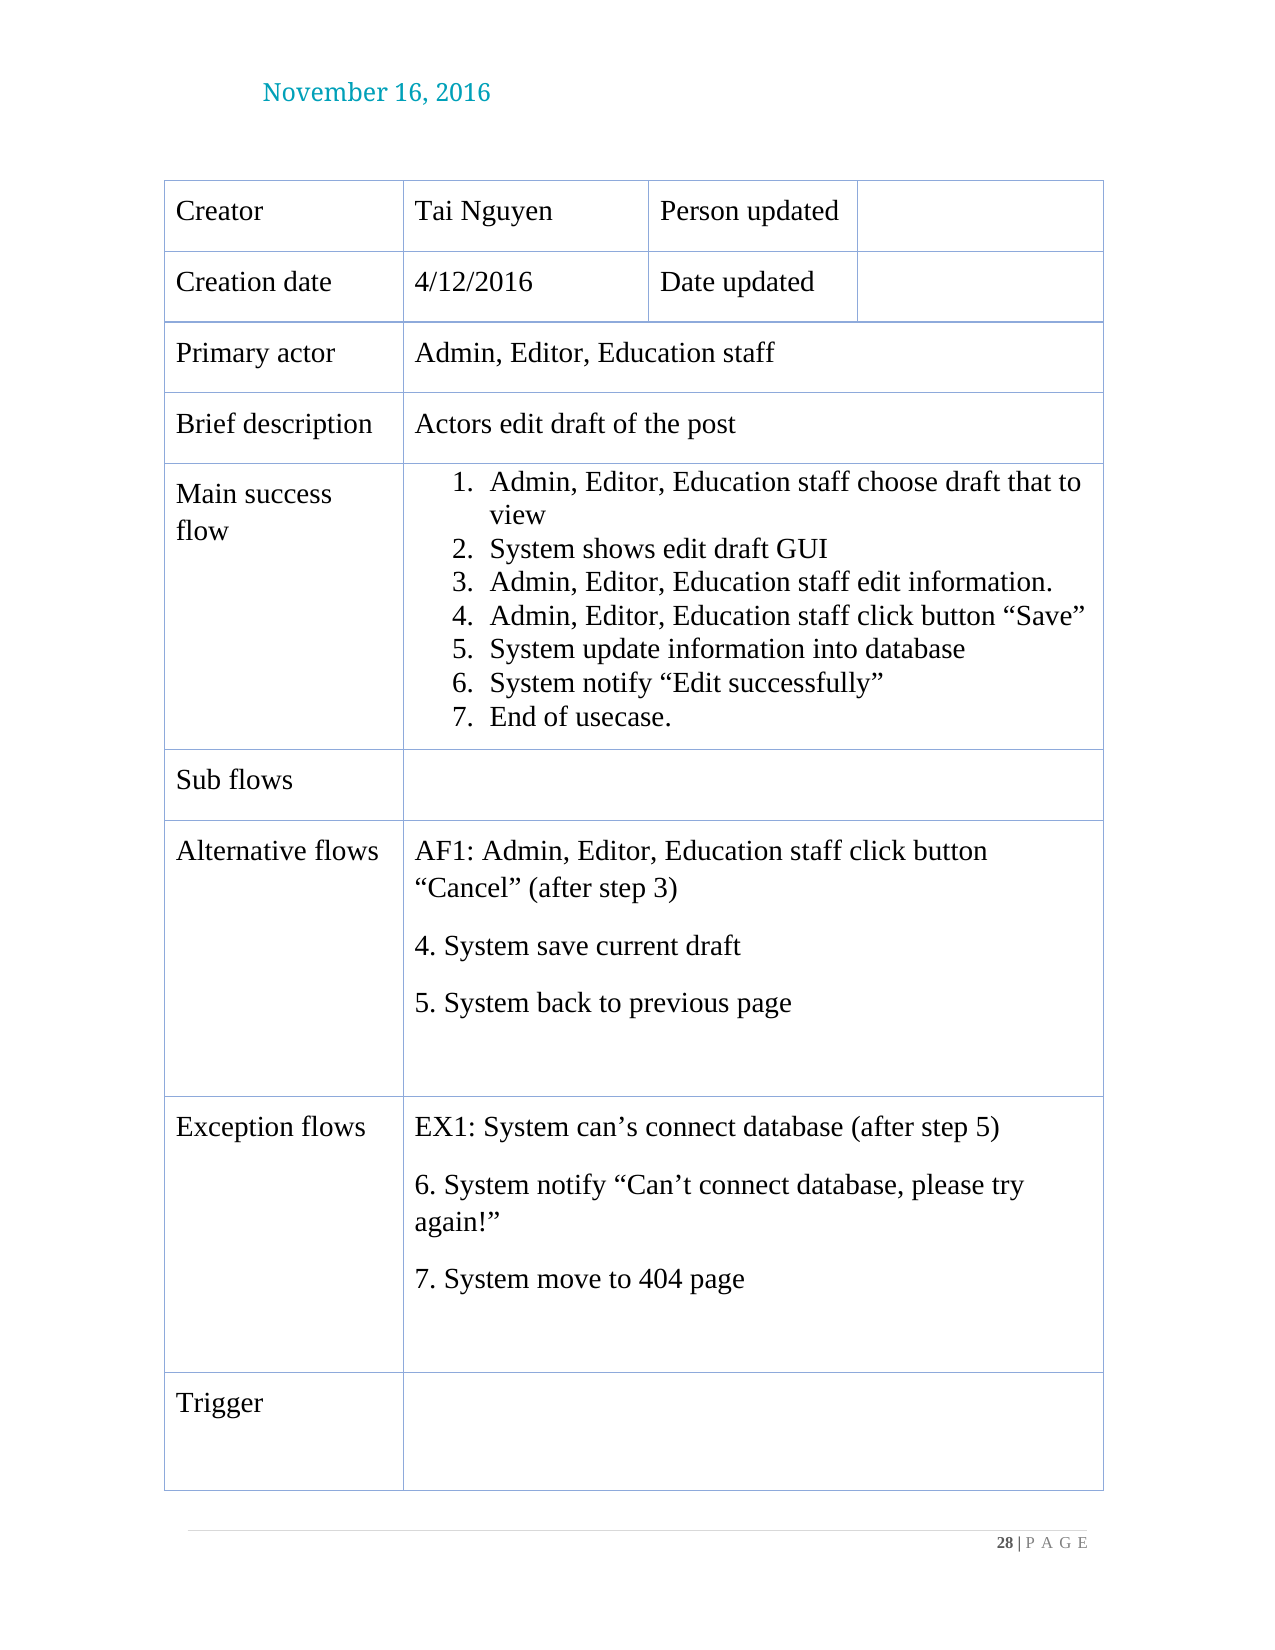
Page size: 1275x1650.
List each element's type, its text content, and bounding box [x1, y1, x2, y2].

table_cell Creator [165, 181, 403, 251]
table_cell 4/12/2016 [404, 252, 648, 321]
table_cell Brief description [165, 393, 403, 463]
table_cell Main success flow [165, 464, 403, 749]
table_cell Date updated [649, 252, 857, 321]
table_cell Exception flows [165, 1097, 403, 1372]
table_cell Tai Nguyen [404, 181, 648, 251]
table_cell Alternative flows [165, 821, 403, 1096]
table_cell Sub flows [165, 750, 403, 820]
table_cell [404, 750, 1103, 820]
table_cell AF1: Admin, Editor, Education staff click button “Cancel” (after step 3) 4. System save current draft 5. System back to previous page [404, 821, 1103, 1096]
table_cell Admin, Editor, Education staff [404, 323, 1103, 392]
table_cell [858, 181, 1103, 251]
table_cell EX1: System can’s connect database (after step 5) 6. System notify “Can’t connect database, please try again!” 7. System move to 404 page [404, 1097, 1103, 1372]
table_cell Primary actor [165, 323, 403, 392]
table_cell Admin, Editor, Education staff choose draft that to view System shows edit draft GUI Admin, Editor, Education staff edit information. Admin, Editor, Education staff click button “Save” System update information into database System notify “Edit successfully” End of usecase. [404, 464, 1103, 749]
table_cell [858, 252, 1103, 321]
table_cell Person updated [649, 181, 857, 251]
table_cell Trigger [165, 1373, 403, 1490]
table_cell Creation date [165, 252, 403, 321]
table_cell [404, 1373, 1103, 1490]
table_cell Actors edit draft of the post [404, 393, 1103, 463]
